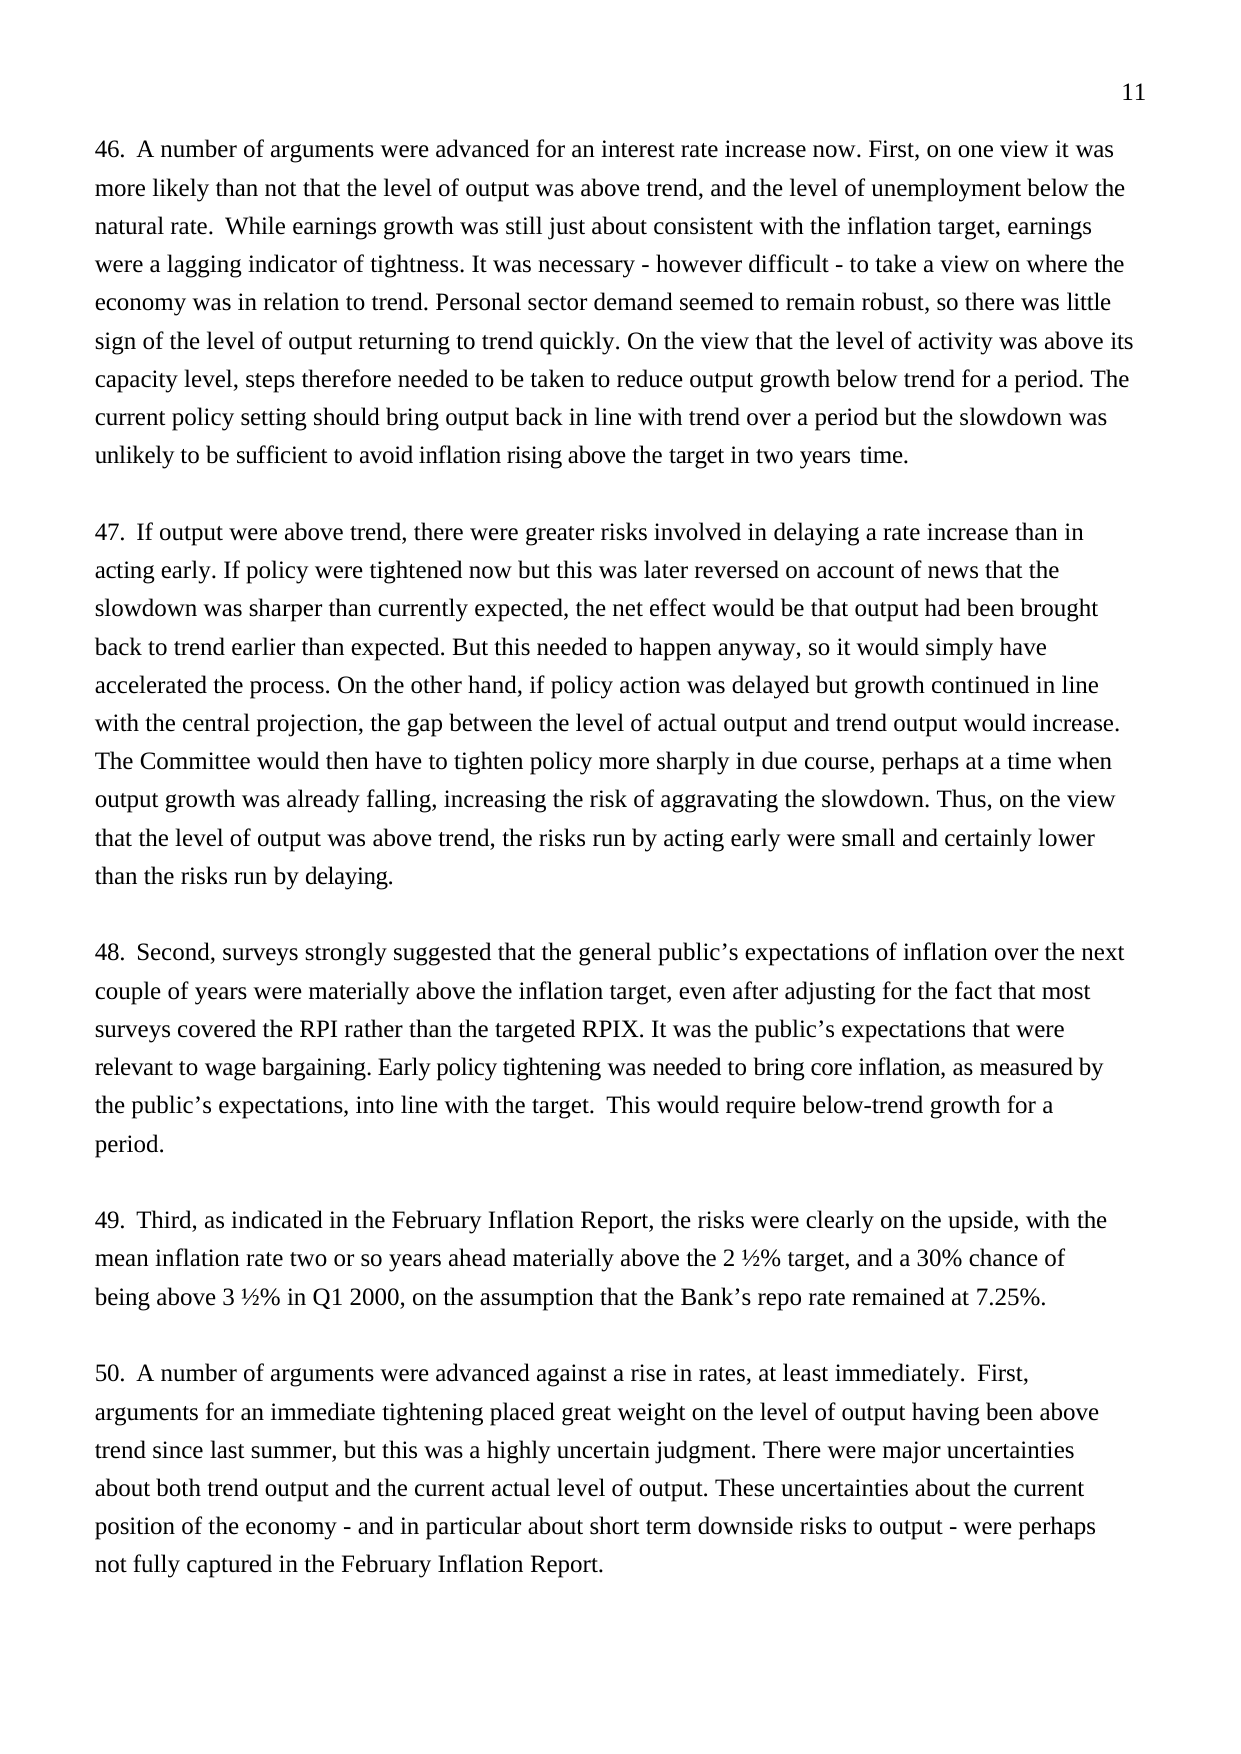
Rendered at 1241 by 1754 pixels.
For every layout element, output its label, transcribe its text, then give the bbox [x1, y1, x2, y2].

list If output were above trend, there were greater risks involved in delaying a rate increase than in acting early. If policy were tightened now but this was later reversed on account of news that the slowdown was sharper than currently expected, the net effect would be that output had been brought back to trend earlier than expected. But this needed to happen anyway, so it would simply have accelerated the process. On the other hand, if policy action was delayed but growth continued in line with the central projection, the gap between the level of actual output and trend output would increase. The Committee would then have to tighten policy more sharply in due course, perhaps at a time when output growth was already falling, increasing the risk of aggravating the slowdown. Thus, on the view that the level of output was above trend, the risks run by acting early were small and certainly lower than the risks run by delaying. [94, 517, 1143, 890]
list A number of arguments were advanced for an interest rate increase now. First, on one view it was more likely than not that the level of output was above trend, and the level of unemployment below the natural rate. While earnings growth was still just about consistent with the inflation target, earnings were a lagging indicator of tightness. It was necessary - however difficult - to take a view on where the economy was in relation to trend. Personal sector demand seemed to remain robust, so there was little sign of the level of output returning to trend quickly. On the view that the level of activity was above its capacity level, steps therefore needed to be taken to reduce output growth below trend for a period. The current policy setting should bring output back in line with trend over a period but the slowdown was unlikely to be sufficient to avoid inflation rising above the target in two years time. [94, 134, 1139, 469]
list Second, surveys strongly suggested that the general public’s expectations of inflation over the next couple of years were materially above the inflation target, even after adjusting for the fact that most surveys covered the RPI rather than the targeted RPIX. It was the public’s expectations that were relevant to wage bargaining. Early policy tightening was needed to bring core inflation, as measured by the public’s expectations, into line with the target. This would require below-trend growth for a period. [94, 937, 1126, 1157]
list A number of arguments were advanced against a rise in rates, at least immediately. First, arguments for an immediate tightening placed great weight on the level of output having been above trend since last summer, but this was a highly uncertain judgment. There were major uncertainties about both trend output and the current actual level of output. These uncertainties about the current position of the economy - and in particular about short term downside risks to output - were perhaps not fully captured in the February Inflation Report. [94, 1358, 1133, 1578]
list Third, as indicated in the February Inflation Report, the risks were clearly on the upside, with the mean inflation rate two or so years ahead materially above the 2 ½% target, and a 30% chance of being above 3 ½% in Q1 2000, on the assumption that the Bank’s repo rate remained at 7.25%. [94, 1205, 1120, 1311]
